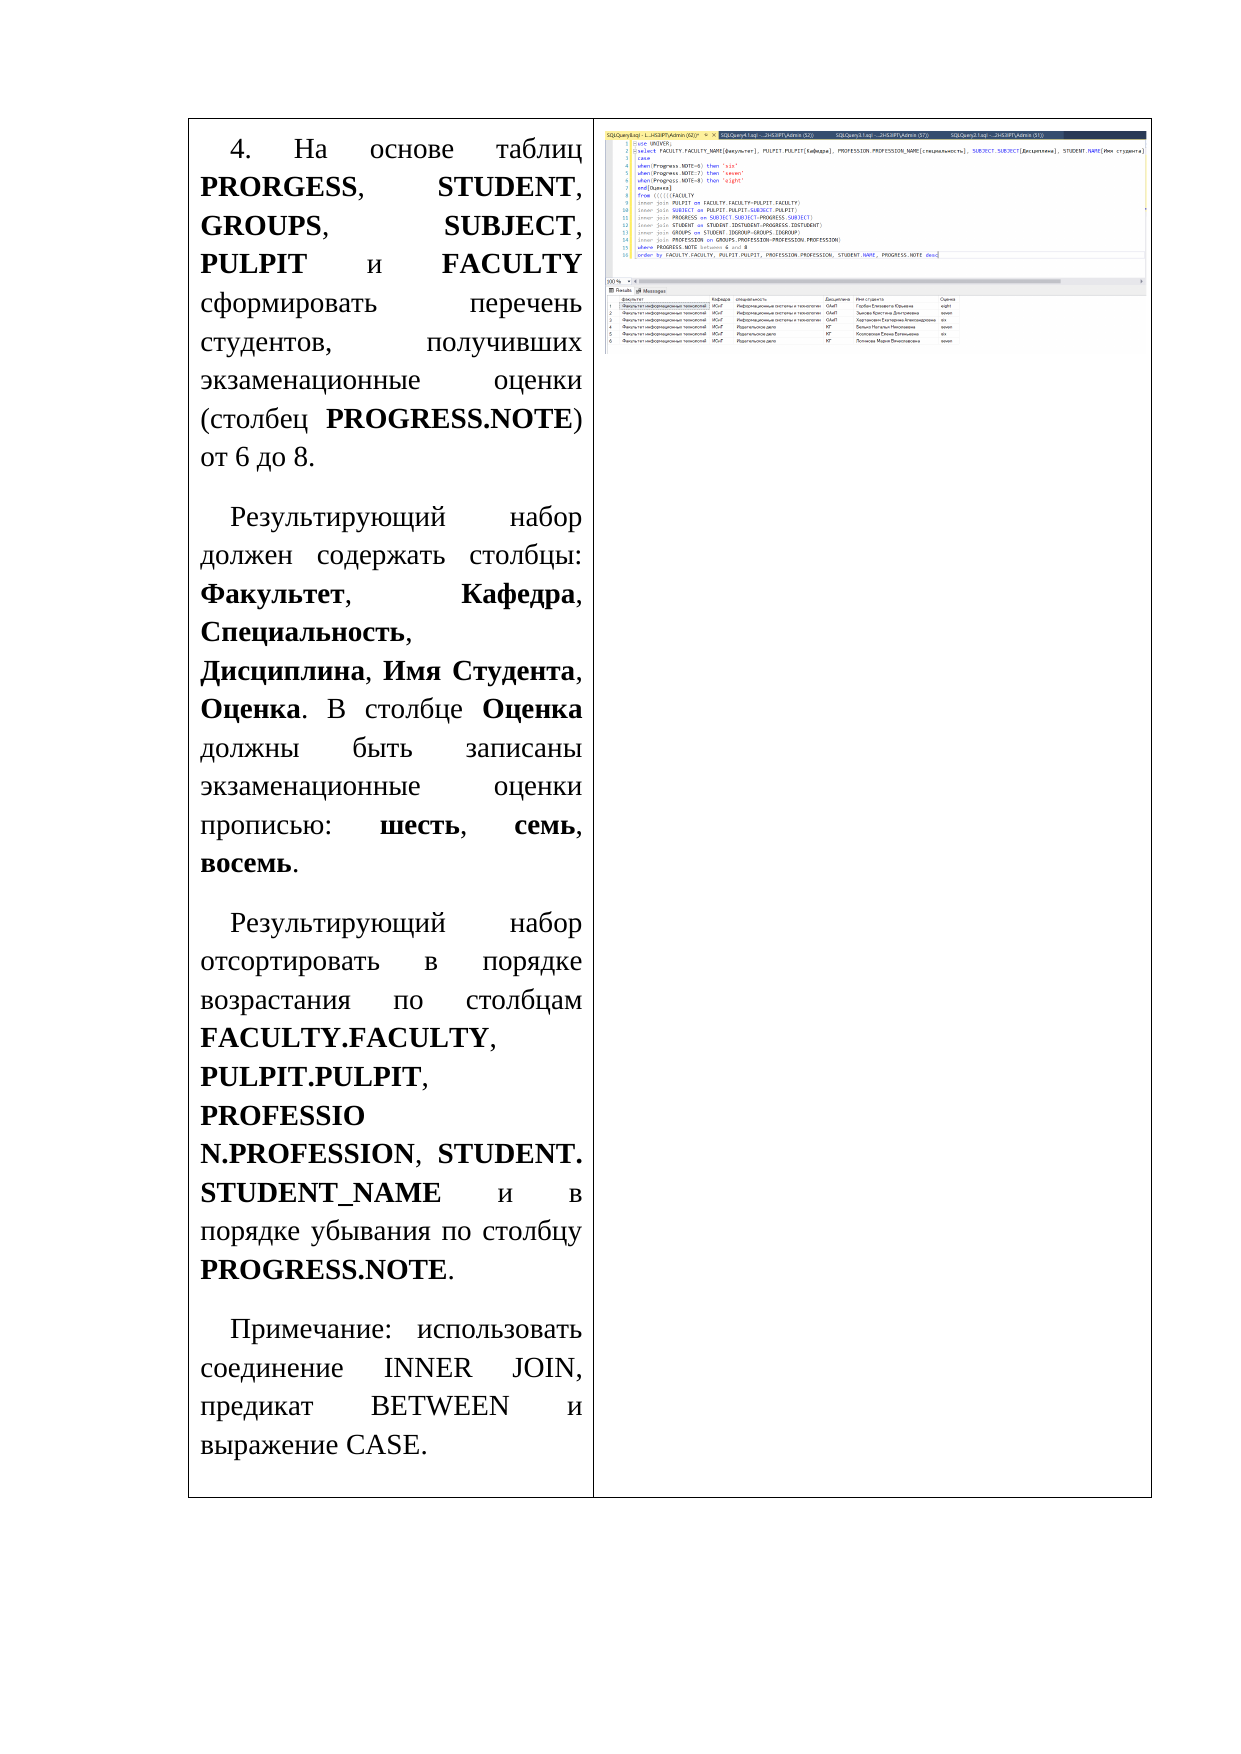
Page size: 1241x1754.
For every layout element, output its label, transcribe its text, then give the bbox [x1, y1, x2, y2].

table_header 4. На основе таблиц PRORGESS, STUDENT, GROUPS, SUBJECT, PULPIT и FACULTY сформировать перечень студентов, получивших экзаменационные оценки (столбец PROGRESS.NOTE) от 6 до 8. Результирующий набор должен содержать столбцы: Факультет, Кафедра, Специальность, Дисциплина, Имя Студента, Оценка. В столбце Оценка должны быть записаны экзаменационные оценки прописью: шесть, семь, восемь. Результирующий набор отсортировать в порядке возрастания по столбцам FACULTY.FACULTY, PULPIT.PULPIT, PROFESSION.PROFESSION, STUDENT. STUDENT_NAME и в порядке убывания по столбцу PROGRESS.NOTE. Примечание: использовать соединение INNER JOIN, предикат BETWEEN и выражение CASE. [189, 119, 593, 1497]
picture [605, 131, 1147, 354]
table_header [594, 119, 1151, 1497]
